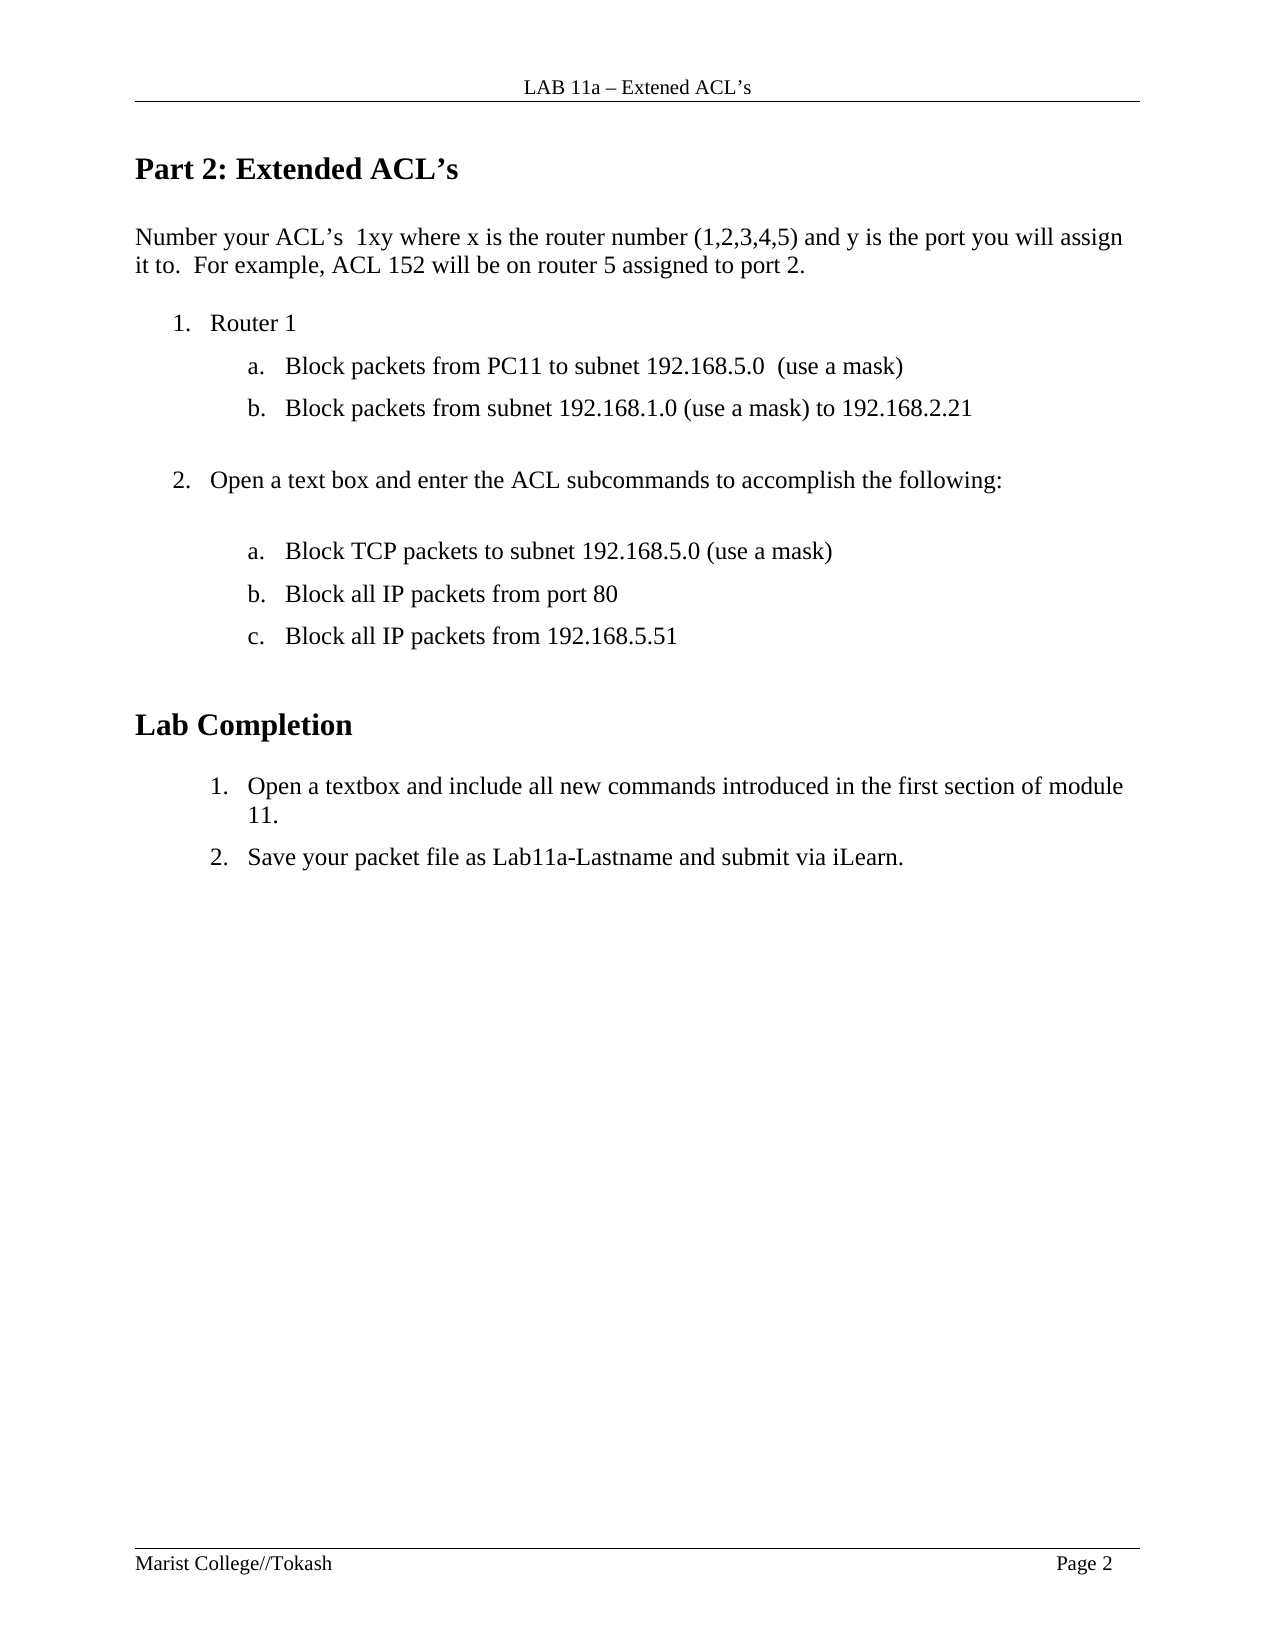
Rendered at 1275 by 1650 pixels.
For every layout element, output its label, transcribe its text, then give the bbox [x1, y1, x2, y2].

list Block all IP packets from port 80 [247, 579, 1140, 607]
list Save your packet file as Lab11a-Lastname and submit via iLearn. [210, 842, 1140, 871]
list Block packets from PC11 to subnet 192.168.5.0 (use a mask) [247, 351, 1140, 379]
list Block packets from subnet 192.168.1.0 (use a mask) to 192.168.2.21 [247, 393, 1140, 451]
text Number your ACL’s 1xy where x is the router number (1,2,3,4,5) and y is the port you will assign it to. For example, ACL 152 will be on router 5 assigned to port 2. [135, 222, 1140, 279]
list Block all IP packets from 192.168.5.51 [247, 621, 1140, 650]
list Open a text box and enter the ACL subcommands to accomplish the following: [172, 465, 1140, 522]
list Router 1 [172, 308, 1140, 337]
list Open a textbox and include all new commands introduced in the first section of module 11. [210, 771, 1140, 829]
list Block TCP packets to subnet 192.168.5.0 (use a mask) [247, 536, 1140, 565]
text Lab Completion [135, 706, 1140, 742]
text Part 2: Extended ACL’s [135, 150, 1140, 186]
